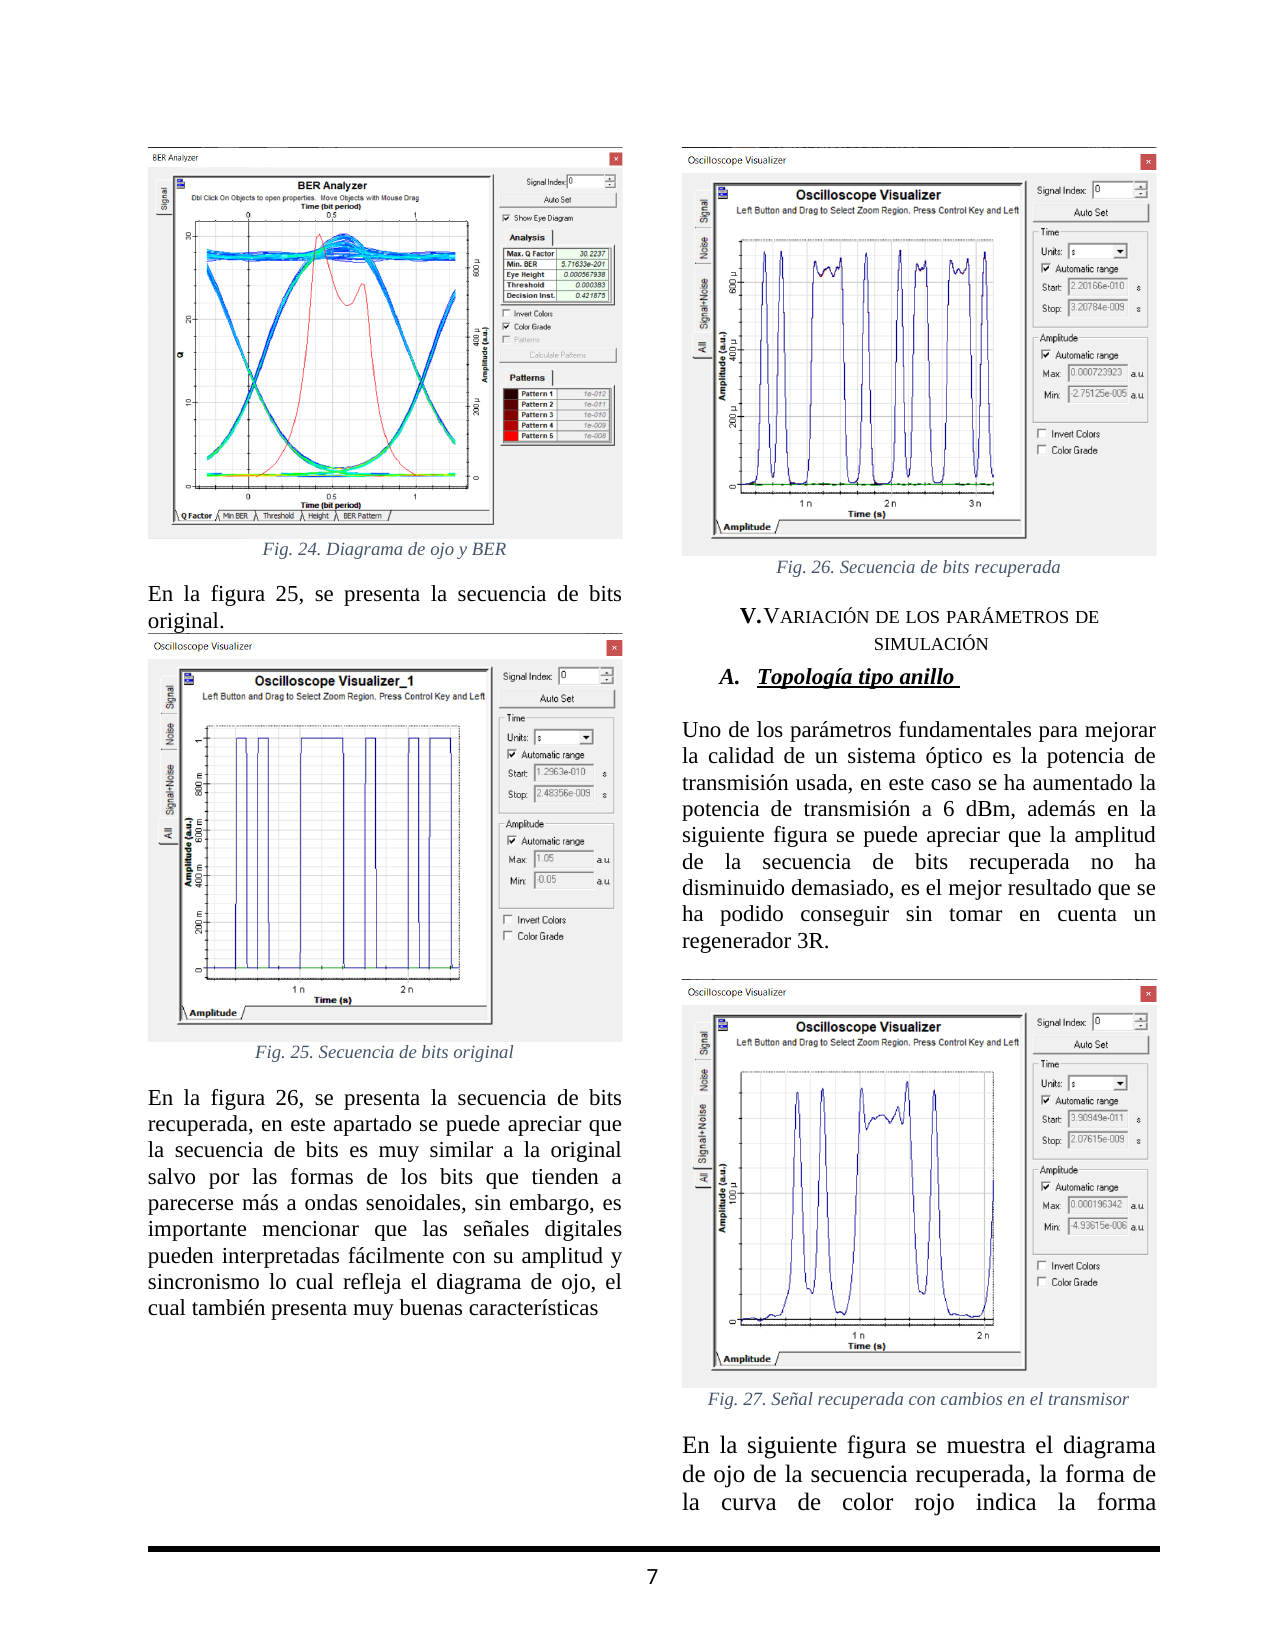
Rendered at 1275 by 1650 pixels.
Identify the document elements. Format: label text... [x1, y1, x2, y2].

text Fig. 27. Señal recuperada con cambios en el transmisor [682, 1388, 1157, 1409]
text Fig. 25. Secuencia de bits original [148, 1042, 623, 1063]
list Topología tipo anillo [719, 663, 1157, 690]
text Fig. 26. Secuencia de bits recuperada [682, 556, 1157, 577]
text Fig. 24. Diagrama de ojo y BER [148, 539, 623, 560]
picture [681, 147, 1157, 556]
text En la figura 26, se presenta la secuencia de bits recuperada, en este apartado se puede apreciar que la secuencia de bits es muy similar a la original salvo por las formas de los bits que tienden a parecerse más a ondas senoidales, sin embargo, es importante mencionar que las señales digitales pueden interpretadas fácilmente con su amplitud y sincronismo lo cual refleja el diagrama de ojo, el cual también presenta muy buenas características [148, 1084, 623, 1321]
picture [681, 979, 1157, 1388]
list Variación de los parámetros de simulación [682, 602, 1157, 655]
text Uno de los parámetros fundamentales para mejorar la calidad de un sistema óptico es la potencia de transmisión usada, en este caso se ha aumentado la potencia de transmisión a 6 dBm, además en la siguiente figura se puede apreciar que la amplitud de la secuencia de bits recuperada no ha disminuido demasiado, es el mejor resultado que se ha podido conseguir sin tomar en cuenta un regenerador 3R. [682, 716, 1157, 953]
picture [147, 147, 623, 539]
text En la figura 25, se presenta la secuencia de bits original. [148, 581, 623, 633]
picture [147, 633, 623, 1042]
